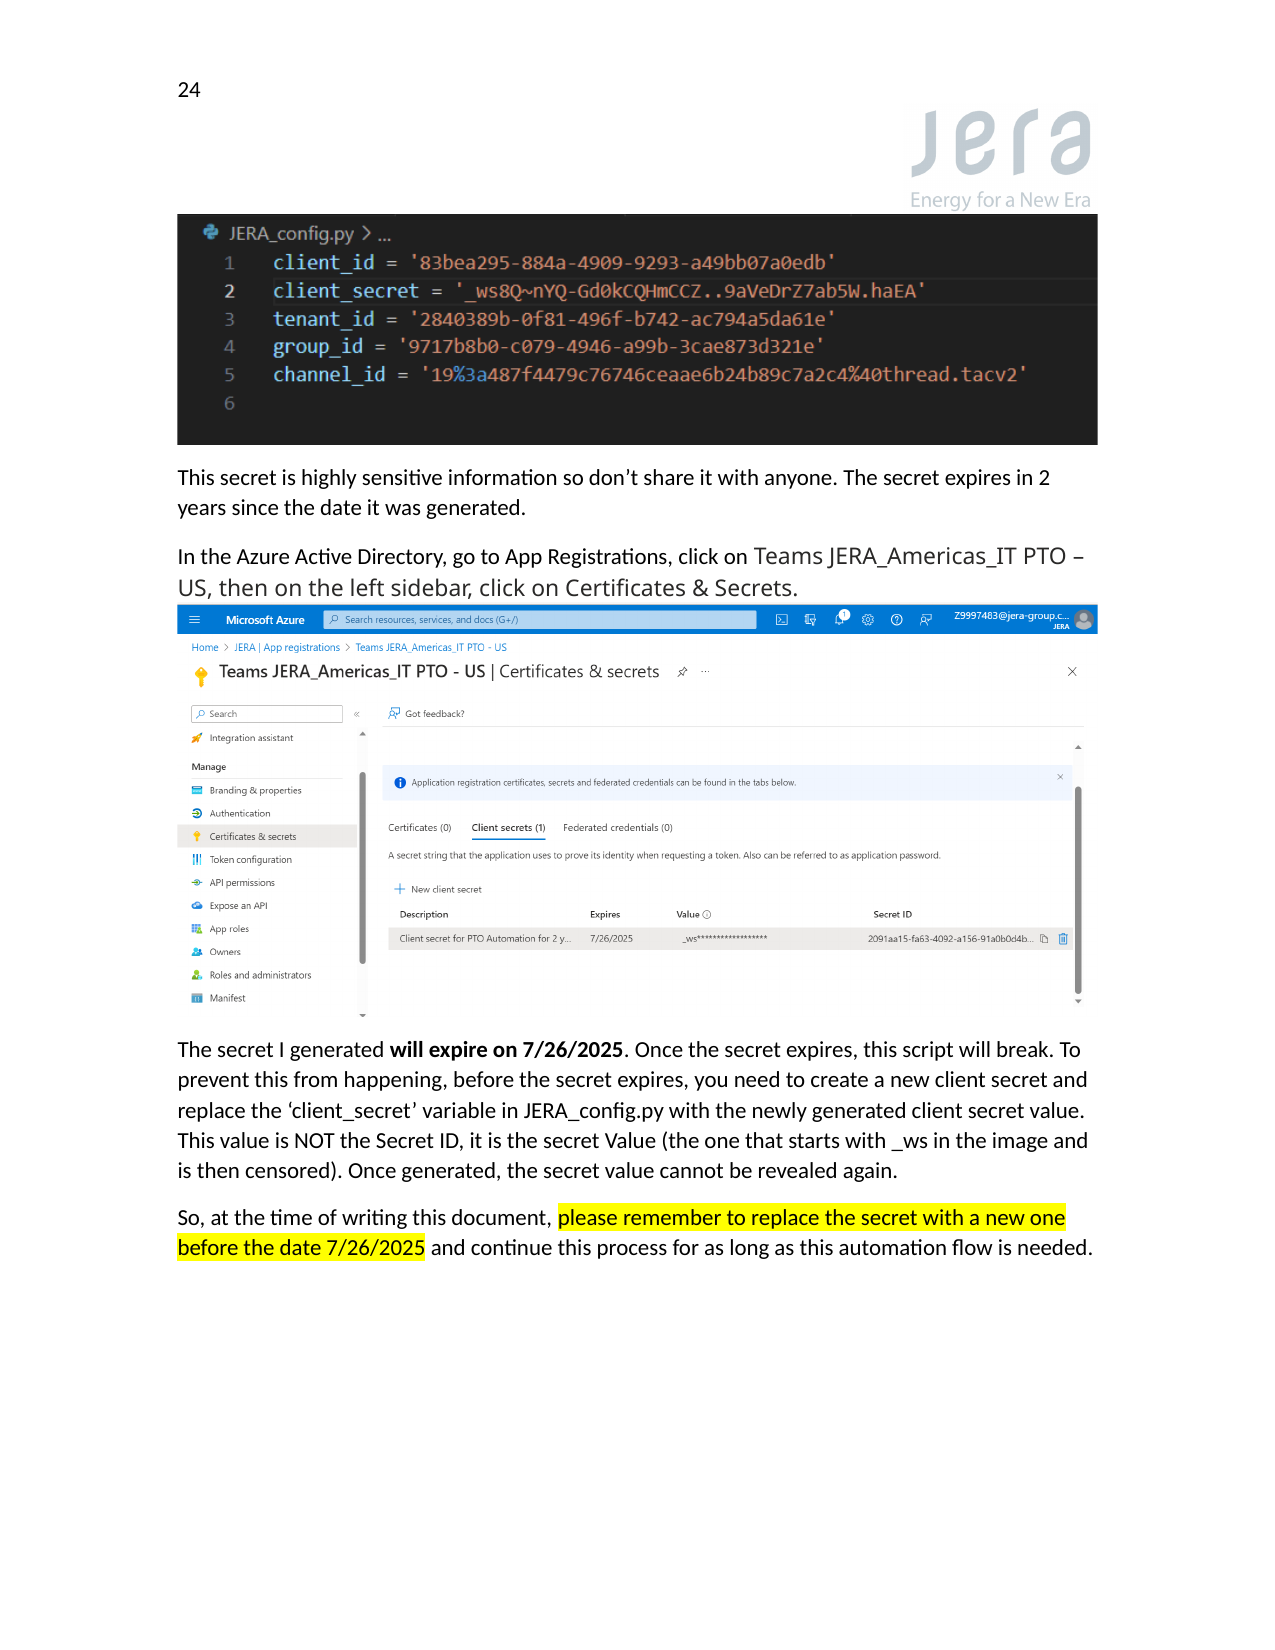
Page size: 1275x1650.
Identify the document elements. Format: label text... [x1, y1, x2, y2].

text This secret is highly sensitive information so don’t share it with anyone. The secret expires in 2 years since the date it was generated. [177, 463, 1098, 521]
picture [177, 602, 1098, 1017]
text So, at the time of writing this document, please remember to replace the secret with a new one before the date 7/26/2025 and continue this process for as long as this automation flow is needed. [177, 1203, 1098, 1261]
text In the Azure Active Directory, go to App Registrations, click on Teams JERA_Americas_IT PTO – US, then on the left sidebar, click on Certificates & Secrets. [177, 540, 1098, 602]
picture [177, 103, 1098, 445]
text The secret I generated will expire on 7/26/2025. Once the secret expires, this script will break. To prevent this from happening, before the secret expires, you need to create a new client secret and replace the ‘client_secret’ variable in JERA_config.py with the newly generated client secret value. This value is NOT the Secret ID, it is the secret Value (the one that starts with _ws in the image and is then censored). Once generated, the secret value cannot be revealed again. [177, 1035, 1098, 1184]
